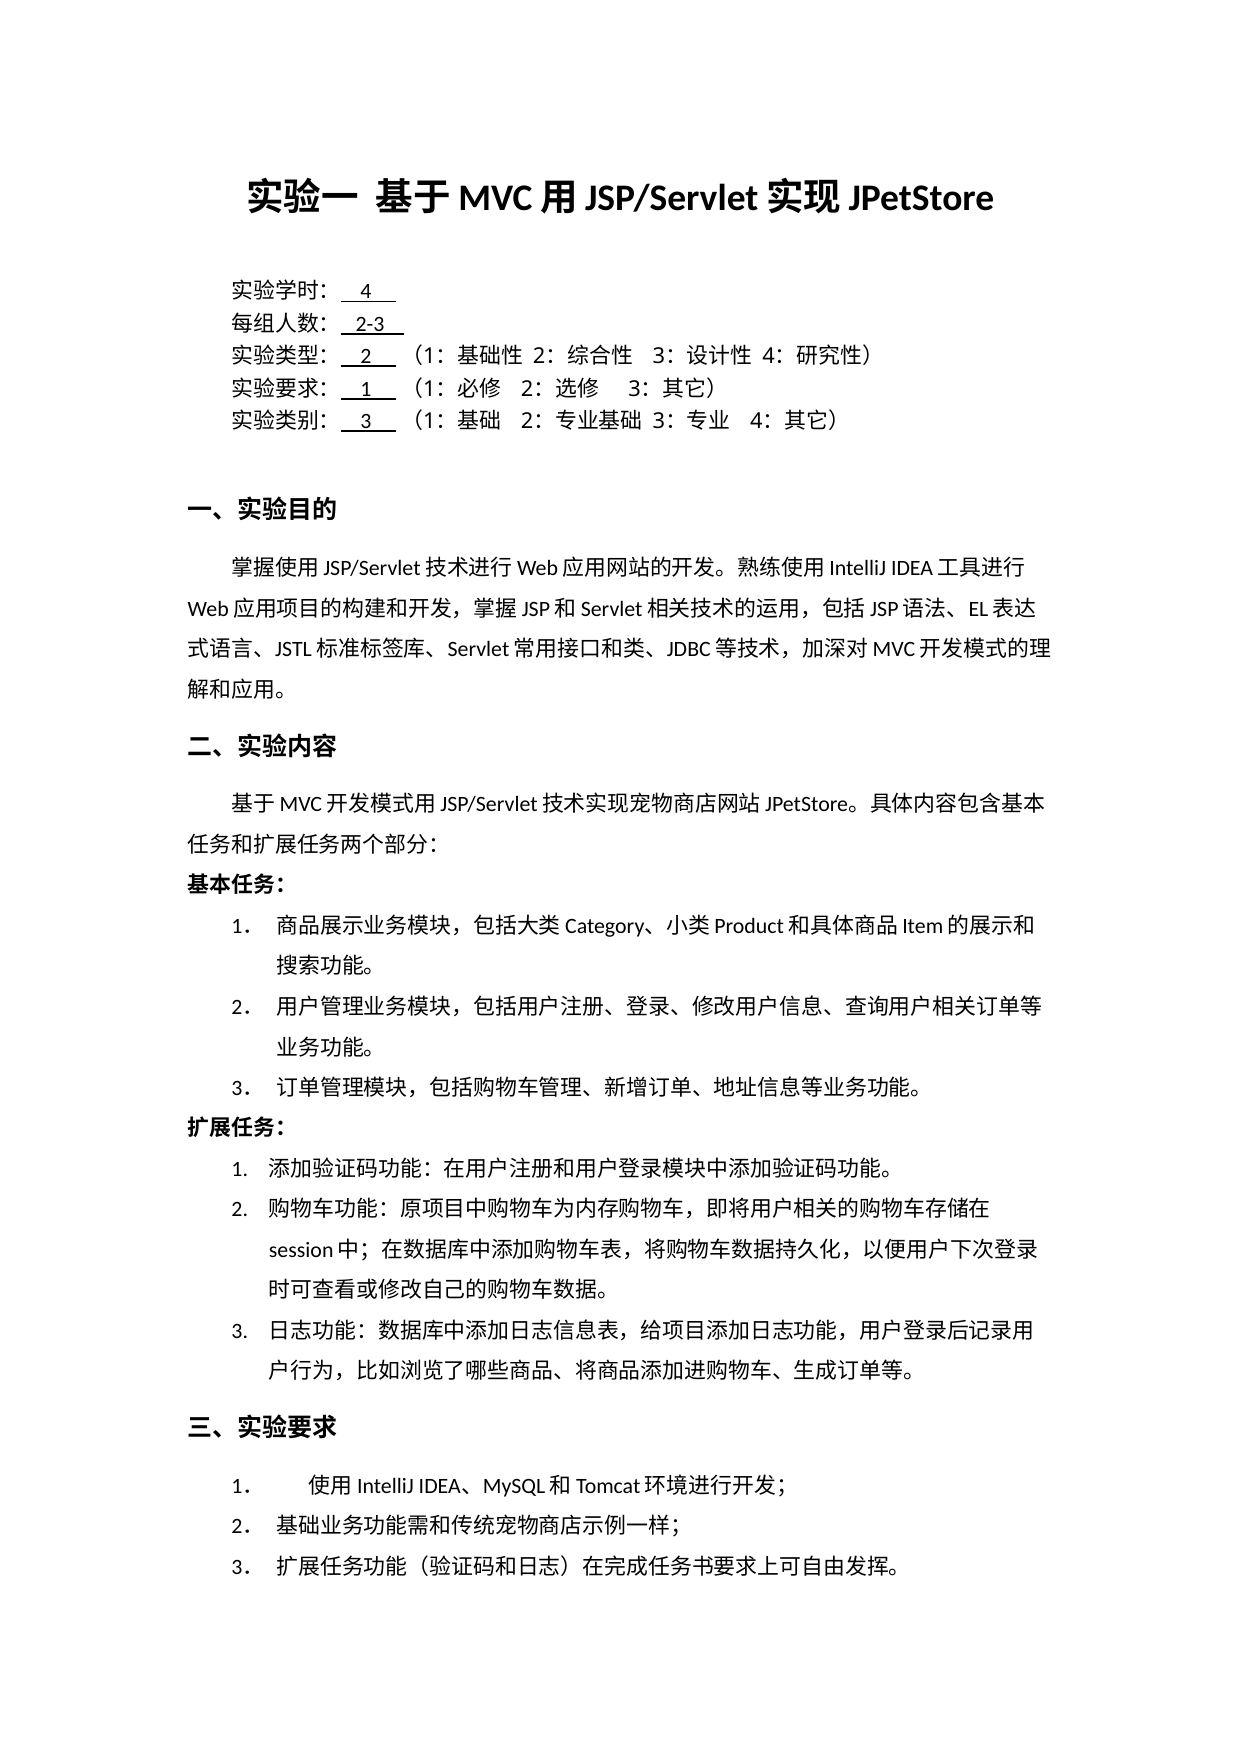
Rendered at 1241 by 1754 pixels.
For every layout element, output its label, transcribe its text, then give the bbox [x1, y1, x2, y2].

text 掌握使用JSP/Servlet技术进行Web应用网站的开发。熟练使用IntelliJ IDEA工具进行Web应用项目的构建和开发，掌握JSP和Servlet相关技术的运用，包括JSP语法、EL表达式语言、JSTL标准标签库、Servlet常用接口和类、JDBC等技术，加深对MVC开发模式的理解和应用。 [187, 550, 1053, 704]
text 二、实验内容 [187, 712, 1053, 777]
text 实验要求： 1 （1：必修 2：选修 3：其它） [187, 371, 1053, 403]
text 实验一 基于MVC用JSP/Servlet实现JPetStore [187, 162, 1053, 227]
text 实验学时： 4 [187, 273, 1053, 306]
text 基本任务： [187, 867, 1053, 899]
text 每组人数： 2-3 [187, 306, 1053, 338]
text 基于MVC开发模式用JSP/Servlet技术实现宠物商店网站JPetStore。具体内容包含基本任务和扩展任务两个部分： [187, 786, 1053, 859]
text 实验类型： 2 （1：基础性 2：综合性 3：设计性 4：研究性） [187, 338, 1053, 371]
list 扩展任务功能（验证码和日志）在完成任务书要求上可自由发挥。 [231, 1548, 1053, 1581]
list 添加验证码功能：在用户注册和用户登录模块中添加验证码功能。 [231, 1150, 1053, 1183]
list 商品展示业务模块，包括大类Category、小类Product和具体商品Item的展示和搜索功能。 [231, 907, 1053, 981]
list 基础业务功能需和传统宠物商店示例一样； [231, 1508, 1053, 1541]
list 订单管理模块，包括购物车管理、新增订单、地址信息等业务功能。 [231, 1069, 1053, 1102]
text 一、实验目的 [187, 476, 1053, 541]
text 三、实验要求 [187, 1393, 1053, 1458]
text 扩展任务： [187, 1110, 1053, 1142]
list 购物车功能：原项目中购物车为内存购物车，即将用户相关的购物车存储在session中；在数据库中添加购物车表，将购物车数据持久化，以便用户下次登录时可查看或修改自己的购物车数据。 [231, 1191, 1053, 1304]
list 日志功能：数据库中添加日志信息表，给项目添加日志功能，用户登录后记录用户行为，比如浏览了哪些商品、将商品添加进购物车、生成订单等。 [231, 1312, 1053, 1386]
list 使用IntelliJ IDEA、MySQL和Tomcat环境进行开发； [231, 1468, 1053, 1500]
text 实验类别： 3 （1：基础 2：专业基础 3：专业 4：其它） [187, 403, 1053, 436]
list 用户管理业务模块，包括用户注册、登录、修改用户信息、查询用户相关订单等业务功能。 [231, 988, 1053, 1062]
